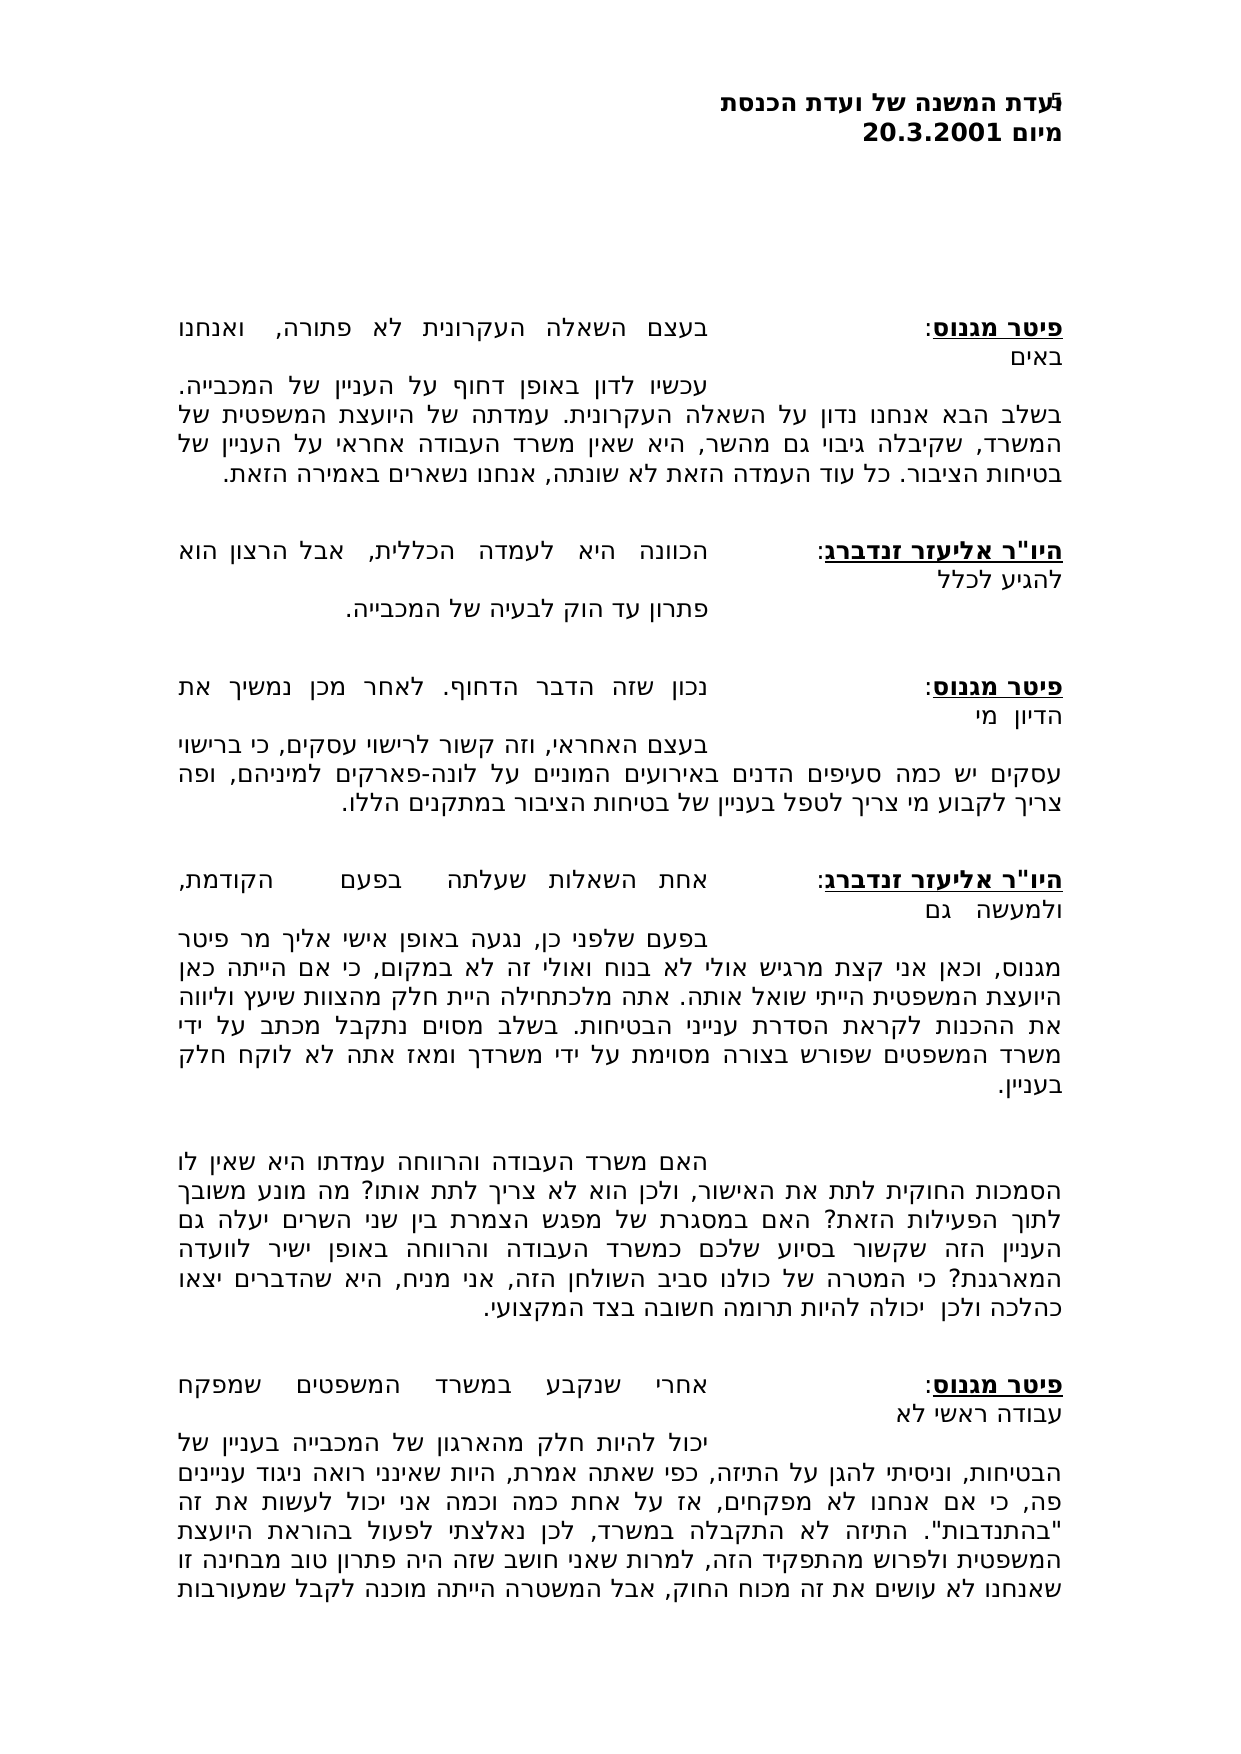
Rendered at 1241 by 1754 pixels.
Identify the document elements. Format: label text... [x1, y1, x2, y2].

text בעצם האחראי, וזה קשור לרישוי עסקים, כי ברישוי עסקים יש כמה סעיפים הדנים באירועים המוניים על לונה-פארקים למיניהם, ופה צריך לקבוע מי צריך לטפל בעניין של בטיחות הציבור במתקנים הללו. [177, 730, 1063, 818]
text בפעם שלפני כן, נגעה באופן אישי אליך מר פיטר מגנוס, וכאן אני קצת מרגיש אולי לא בנוח ואולי זה לא במקום, כי אם הייתה כאן היועצת המשפטית הייתי שואל אותה. אתה מלכתחילה היית חלק מהצוות שיעץ וליווה את ההכנות לקראת הסדרת ענייני הבטיחות. בשלב מסוים נתקבל מכתב על ידי משרד המשפטים שפורש בצורה מסוימת על ידי משרדך ומאז אתה לא לוקח חלק בעניין. [177, 924, 1063, 1099]
text פתרון עד הוק לבעיה של המכבייה. [177, 594, 1063, 624]
text פיטר מגנוס: בעצם השאלה העקרונית לא פתורה, ואנחנו באים [177, 313, 1063, 371]
text עכשיו לדון באופן דחוף על העניין של המכבייה. בשלב הבא אנחנו נדון על השאלה העקרונית. עמדתה של היועצת המשפטית של המשרד, שקיבלה גיבוי גם מהשר, היא שאין משרד העבודה אחראי על העניין של בטיחות הציבור. כל עוד העמדה הזאת לא שונתה, אנחנו נשארים באמירה הזאת. [177, 371, 1063, 488]
text האם משרד העבודה והרווחה עמדתו היא שאין לו הסמכות החוקית לתת את האישור, ולכן הוא לא צריך לתת אותו? מה מונע משובך לתוך הפעילות הזאת? האם במסגרת של מפגש הצמרת בין שני השרים יעלה גם העניין הזה שקשור בסיוע שלכם כמשרד העבודה והרווחה באופן ישיר לוועדה המארגנת? כי המטרה של כולנו סביב השולחן הזה, אני מניח, היא שהדברים יצאו כהלכה ולכן יכולה להיות תרומה חשובה בצד המקצועי. [177, 1147, 1063, 1322]
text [177, 1429, 1063, 1604]
text היו"ר אליעזר זנדברג: אחת השאלות שעלתה בפעם הקודמת, ולמעשה גם [177, 866, 1063, 924]
text היו"ר אליעזר זנדברג: הכוונה היא לעמדה הכללית, אבל הרצון הוא להגיע לכלל [177, 536, 1063, 594]
text פיטר מגנוס: נכון שזה הדבר הדחוף. לאחר מכן נמשיך את הדיון מי [177, 672, 1063, 730]
text פיטר מגנוס: אחרי שנקבע במשרד המשפטים שמפקח עבודה ראשי לא [177, 1370, 1063, 1429]
